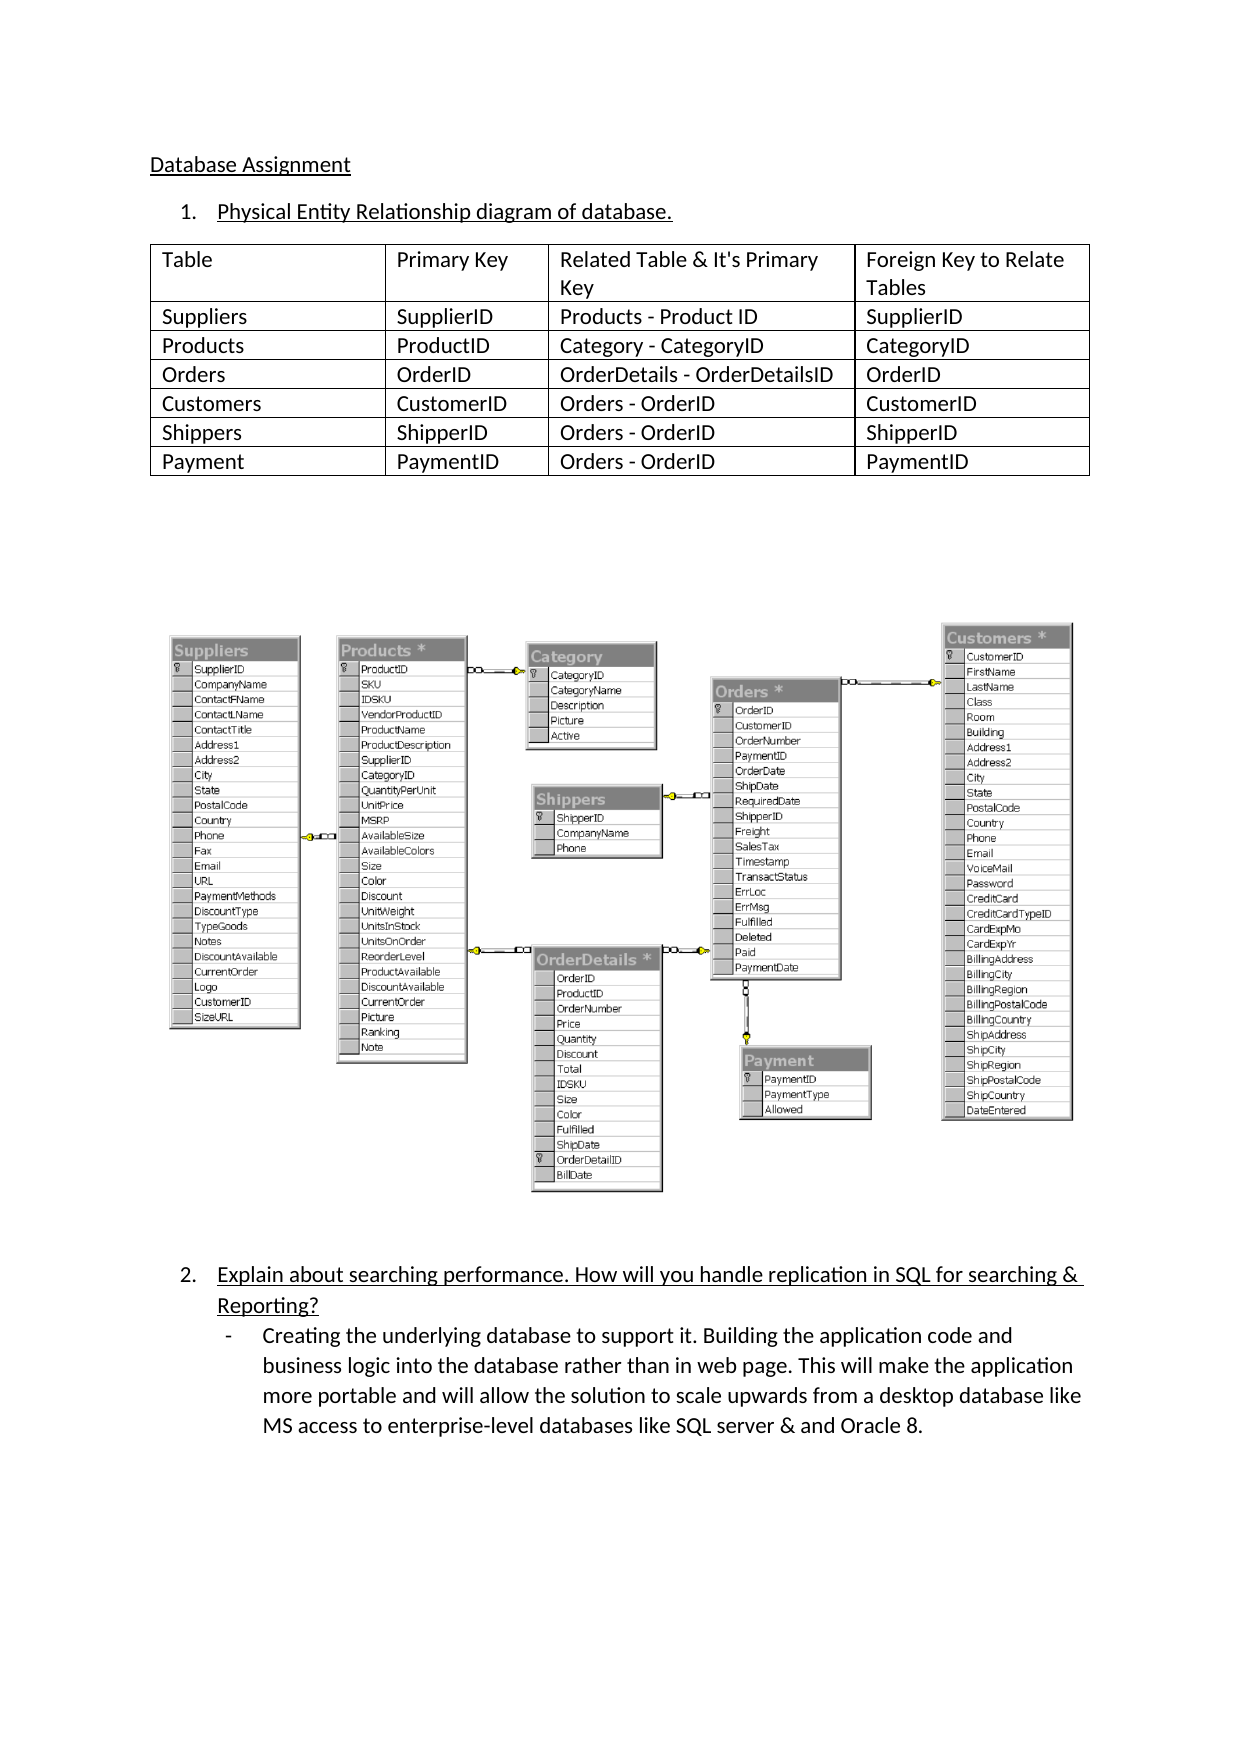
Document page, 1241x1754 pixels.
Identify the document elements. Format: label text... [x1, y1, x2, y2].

table_header Related Table & It's Primary Key [549, 245, 854, 301]
table_cell CustomerID [856, 389, 1089, 417]
table_header Foreign Key to Relate Tables [856, 245, 1089, 301]
table_cell Customers [151, 389, 385, 417]
table_cell Products - Product ID [549, 302, 854, 330]
list Physical Entity Relationship diagram of database. [179, 197, 1090, 225]
table_cell Shippers [151, 418, 385, 446]
table_cell OrderDetails - OrderDetailsID [549, 360, 854, 388]
table_cell ShipperID [386, 418, 548, 446]
table_cell Products [151, 331, 385, 359]
table_cell PaymentID [386, 447, 548, 475]
table_cell Orders [151, 360, 385, 388]
table_cell Orders - OrderID [549, 389, 854, 417]
picture [150, 616, 1091, 1195]
table_cell ProductID [386, 331, 548, 359]
table_cell OrderID [386, 360, 548, 388]
table_cell ShipperID [856, 418, 1089, 446]
table_cell CategoryID [856, 331, 1089, 359]
table_header Primary Key [386, 245, 548, 301]
table_cell Category - CategoryID [549, 331, 854, 359]
table_cell CustomerID [386, 389, 548, 417]
table_header Table [151, 245, 385, 301]
table_cell OrderID [856, 360, 1089, 388]
list Creating the underlying database to support it. Building the application code and business logic into the database rather than in web page. This will make the application more portable and will allow the solution to scale upwards from a desktop database like MS access to enterprise-level databases like SQL server & and Oracle 8. [225, 1321, 1090, 1439]
list Explain about searching performance. How will you handle replication in SQL for searching & Reporting? [179, 1261, 1090, 1319]
table_cell Orders - OrderID [549, 447, 854, 475]
table_cell Orders - OrderID [549, 418, 854, 446]
text Database Assignment [150, 150, 1090, 178]
table_cell Suppliers [151, 302, 385, 330]
table_cell Payment [151, 447, 385, 475]
table_cell SupplierID [856, 302, 1089, 330]
table_cell PaymentID [856, 447, 1089, 475]
table_cell SupplierID [386, 302, 548, 330]
